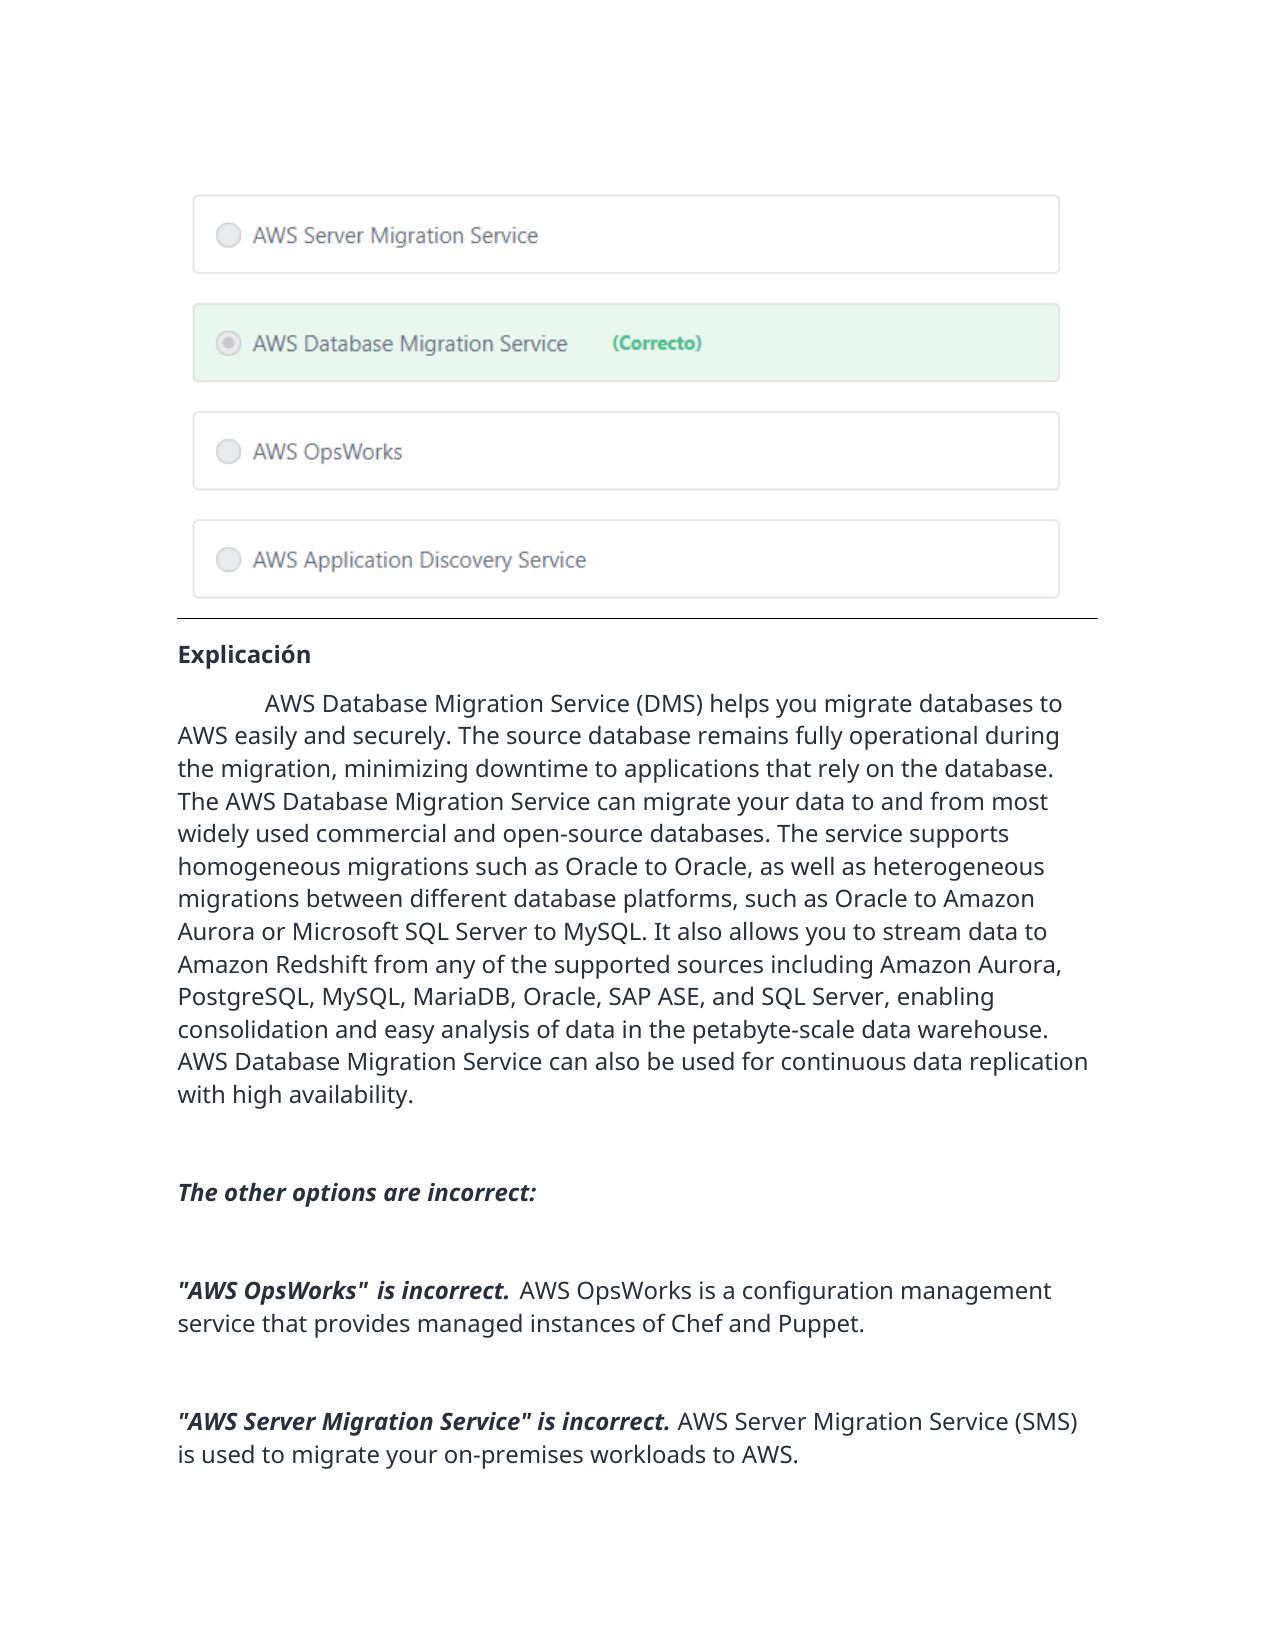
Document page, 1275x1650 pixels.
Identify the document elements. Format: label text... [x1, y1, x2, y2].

picture [177, 182, 1098, 618]
text "AWS Server Migration Service" is incorrect. AWS Server Migration Service (SMS) is used to migrate your on-premises workloads to AWS. [177, 1405, 1098, 1470]
text The other options are incorrect: [177, 1176, 1098, 1208]
subtitle Explicación [177, 637, 1098, 670]
text AWS Database Migration Service (DMS) helps you migrate databases to AWS easily and securely. The source database remains fully operational during the migration, minimizing downtime to applications that rely on the database. The AWS Database Migration Service can migrate your data to and from most widely used commercial and open-source databases. The service supports homogeneous migrations such as Oracle to Oracle, as well as heterogeneous migrations between different database platforms, such as Oracle to Amazon Aurora or Microsoft SQL Server to MySQL. It also allows you to stream data to Amazon Redshift from any of the supported sources including Amazon Aurora, PostgreSQL, MySQL, MariaDB, Oracle, SAP ASE, and SQL Server, enabling consolidation and easy analysis of data in the petabyte-scale data warehouse. AWS Database Migration Service can also be used for continuous data replication with high availability. [177, 687, 1098, 1110]
text "AWS OpsWorks" is incorrect. AWS OpsWorks is a configuration management service that provides managed instances of Chef and Puppet. [177, 1274, 1098, 1339]
